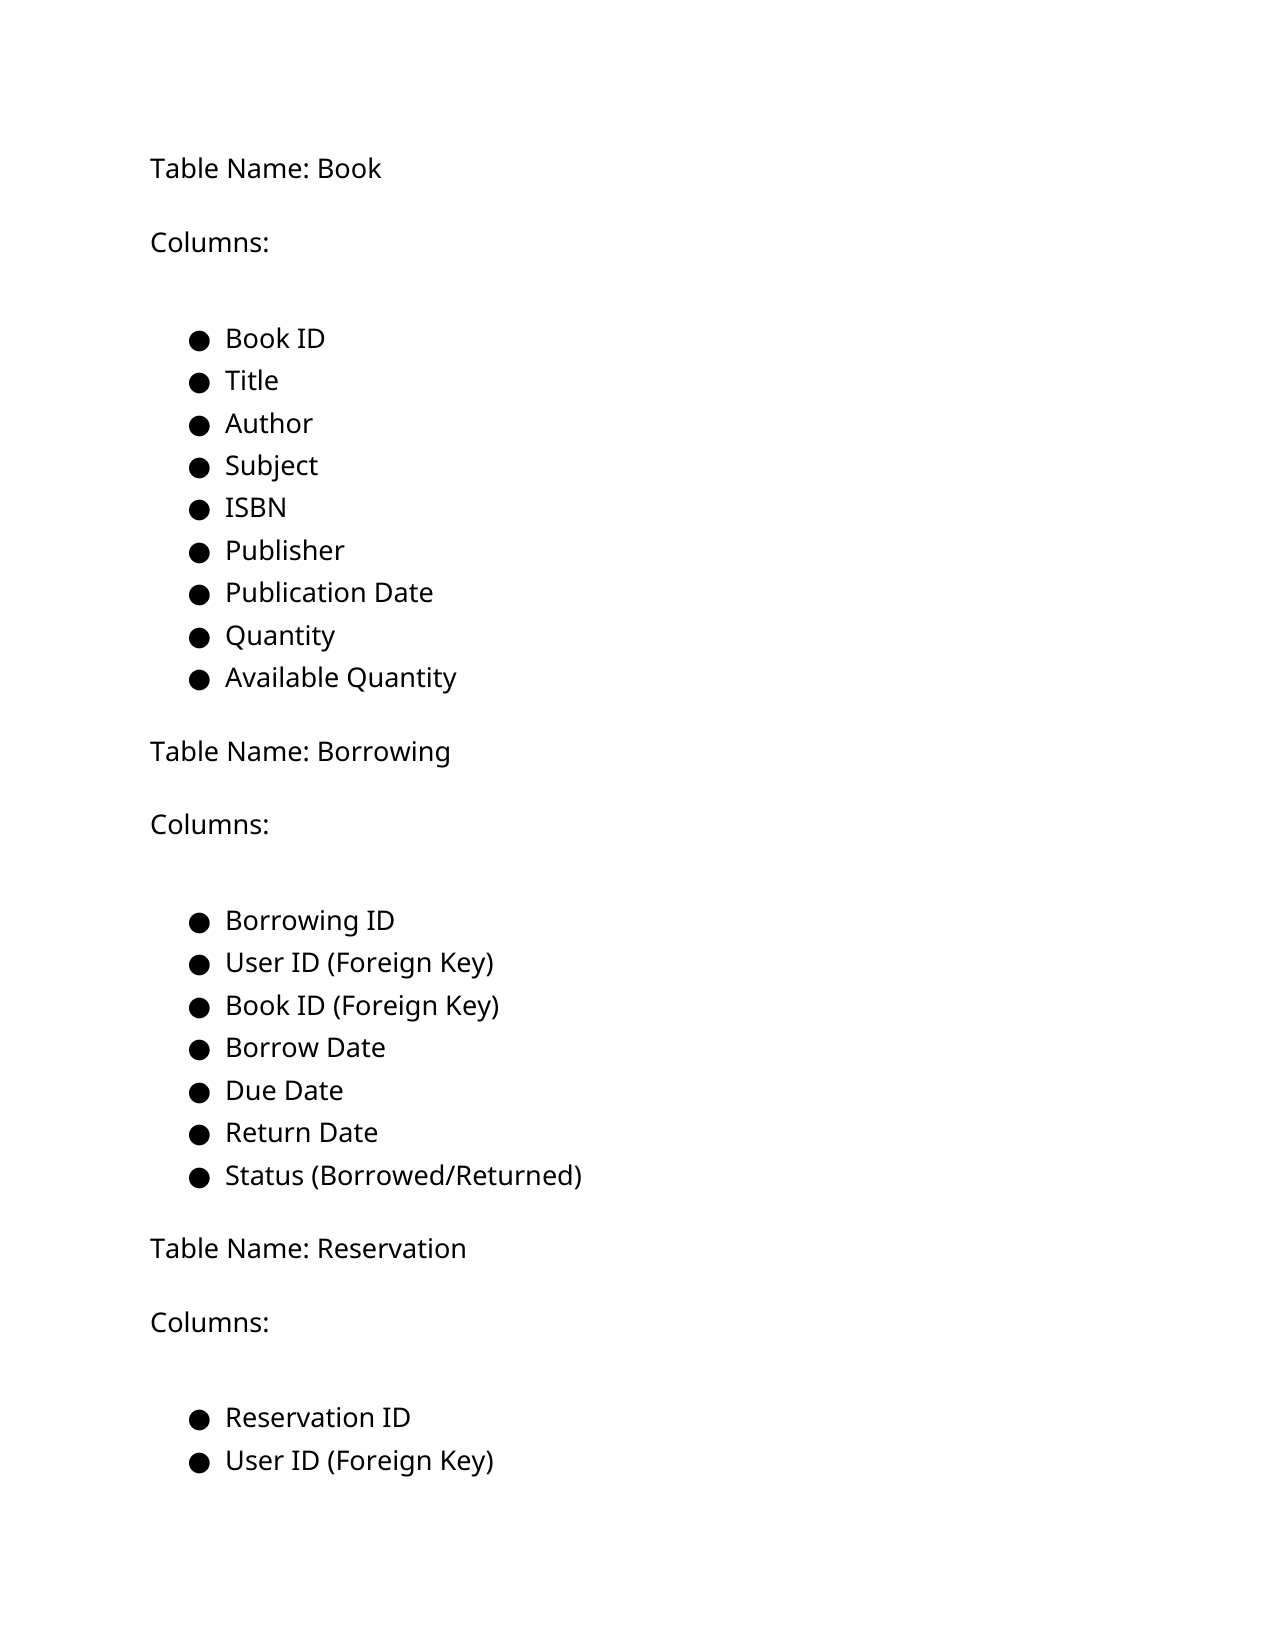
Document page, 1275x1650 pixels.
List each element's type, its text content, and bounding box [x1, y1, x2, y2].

list Return Date [187, 1113, 1125, 1150]
list Publisher [187, 531, 1125, 568]
text Columns: [150, 224, 1125, 261]
list Title [187, 362, 1125, 399]
text Table Name: Book [150, 150, 1125, 187]
list Status (Borrowed/Returned) [187, 1156, 1125, 1193]
list Quantity [187, 616, 1125, 653]
list Author [187, 404, 1125, 441]
list Borrowing ID [187, 902, 1125, 938]
text Table Name: Borrowing [150, 732, 1125, 769]
list Available Quantity [187, 658, 1125, 695]
text Table Name: Reservation [150, 1229, 1125, 1266]
list Due Date [187, 1071, 1125, 1108]
text Columns: [150, 1303, 1125, 1340]
list User ID (Foreign Key) [187, 1441, 1125, 1478]
list User ID (Foreign Key) [187, 944, 1125, 981]
list Reservation ID [187, 1399, 1125, 1436]
list Publication Date [187, 574, 1125, 611]
list Book ID [187, 319, 1125, 356]
list Book ID (Foreign Key) [187, 986, 1125, 1023]
list Borrow Date [187, 1029, 1125, 1066]
list Subject [187, 447, 1125, 483]
list ISBN [187, 489, 1125, 526]
text Columns: [150, 806, 1125, 843]
